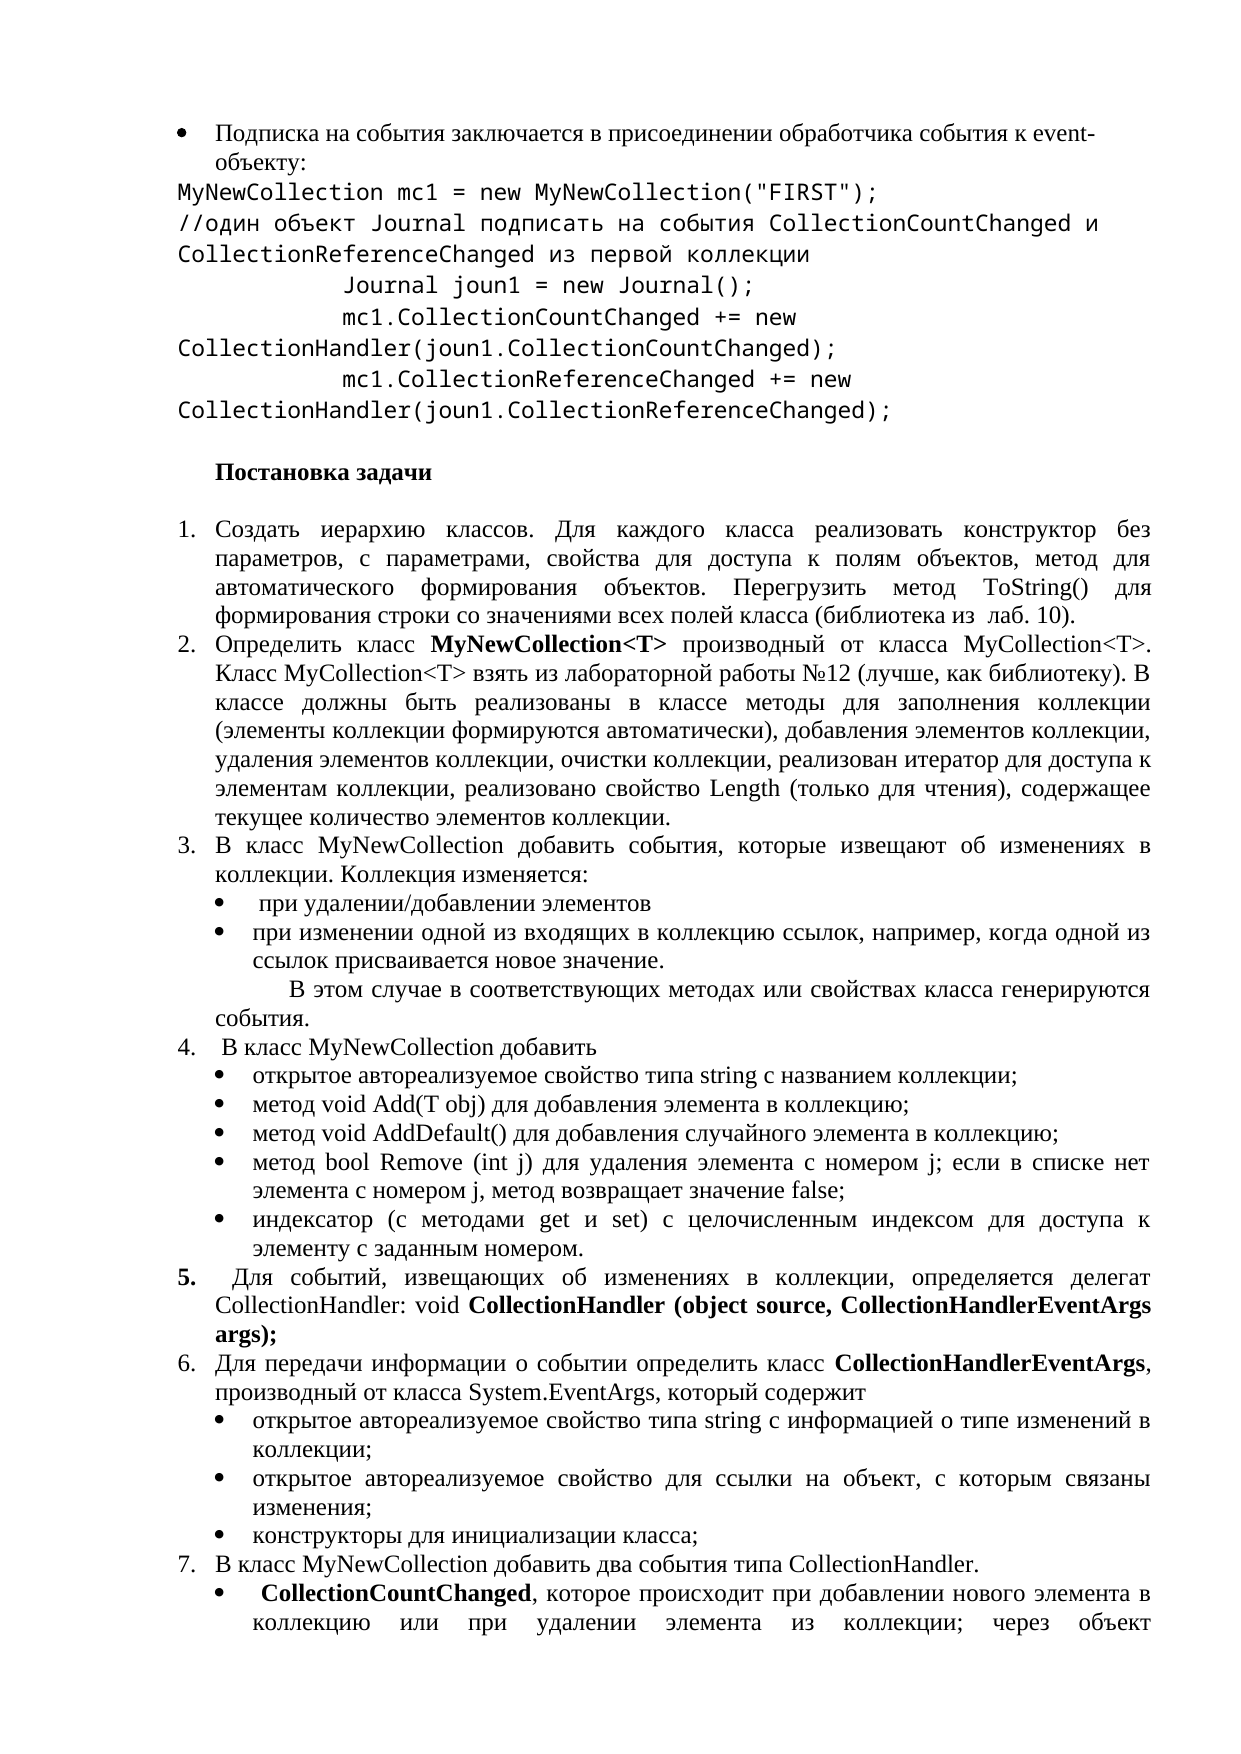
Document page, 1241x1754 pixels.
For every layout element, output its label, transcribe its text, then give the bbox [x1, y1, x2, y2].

list Для передачи информации о событии определить класс CollectionHandlerEventArgs, производный от класса System.EventArgs, который содержит [177, 1348, 1152, 1406]
text MyNewCollection mc1 = new MyNewCollection("FIRST"); [177, 176, 1152, 207]
list метод bool Remove (int j) для удаления элемента с номером j; если в списке нет элемента с номером j, метод возвращает значение false; [215, 1147, 1152, 1204]
text mc1.CollectionReferenceChanged += new CollectionHandler(joun1.CollectionReferenceChanged); [177, 363, 1152, 426]
list В класс MyNewCollection добавить [177, 1032, 1152, 1061]
list метод void Add(T obj) для добавления элемента в коллекцию; [215, 1089, 1152, 1118]
list открытое автореализуемое свойство для ссылки на объект, с которым связаны изменения; [215, 1463, 1152, 1521]
list при изменении одной из входящих в коллекцию ссылок, например, когда одной из ссылок присваивается новое значение. [215, 917, 1152, 974]
list Подписка на события заключается в присоединении обработчика события к event-объекту: [177, 118, 1152, 176]
list открытое автореализуемое свойство типа string с названием коллекции; [215, 1061, 1152, 1089]
list Определить класс MyNewCollection<T> производный от класса MyCollection<T>. Класс MyСollection<T> взять из лабораторной работы №12 (лучше, как библиотеку). В классе должны быть реализованы в классе методы для заполнения коллекции (элементы коллекции формируются автоматически), добавления элементов коллекции, удаления элементов коллекции, очистки коллекции, реализован итератор для доступа к элементам коллекции, реализовано свойство Length (только для чтения), содержащее текущее количество элементов коллекции. [177, 629, 1152, 831]
list В класс MyNewCollection добавить события, которые извещают об изменениях в коллекции. Коллекция изменяется: [177, 831, 1152, 888]
text //один объект Journal подписать на события CollectionCountChanged и CollectionReferenceChanged из первой коллекции [177, 207, 1152, 269]
list конструкторы для инициализации класса; [215, 1521, 1152, 1549]
list В класс MyNewCollection добавить два события типа CollectionHandler. [177, 1549, 1152, 1578]
list Постановка задачи [215, 457, 1152, 486]
text В этом случае в соответствующих методах или свойствах класса генерируются события. [215, 974, 1152, 1032]
list Для событий, извещающих об изменениях в коллекции, определяется делегат CollectionHandler: void CollectionHandler (object source, CollectionHandlerEventArgs args); [177, 1262, 1152, 1348]
text Journal joun1 = new Journal(); [177, 269, 1152, 301]
list при удалении/добавлении элементов [215, 888, 1152, 917]
list Создать иерархию классов. Для каждого класса реализовать конструктор без параметров, с параметрами, свойства для доступа к полям объектов, метод для автоматического формирования объектов. Перегрузить метод ToString() для формирования строки со значениями всех полей класса (библиотека из лаб. 10). [177, 514, 1152, 629]
list метод void AddDefault() для добавления случайного элемента в коллекцию; [215, 1118, 1152, 1147]
text mc1.CollectionCountChanged += new CollectionHandler(joun1.CollectionCountChanged); [177, 301, 1152, 363]
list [215, 1578, 1152, 1636]
list индексатор (с методами get и set) с целочисленным индексом для доступа к элементу с заданным номером. [215, 1204, 1152, 1262]
list открытое автореализуемое свойство типа string с информацией о типе изменений в коллекции; [215, 1406, 1152, 1463]
